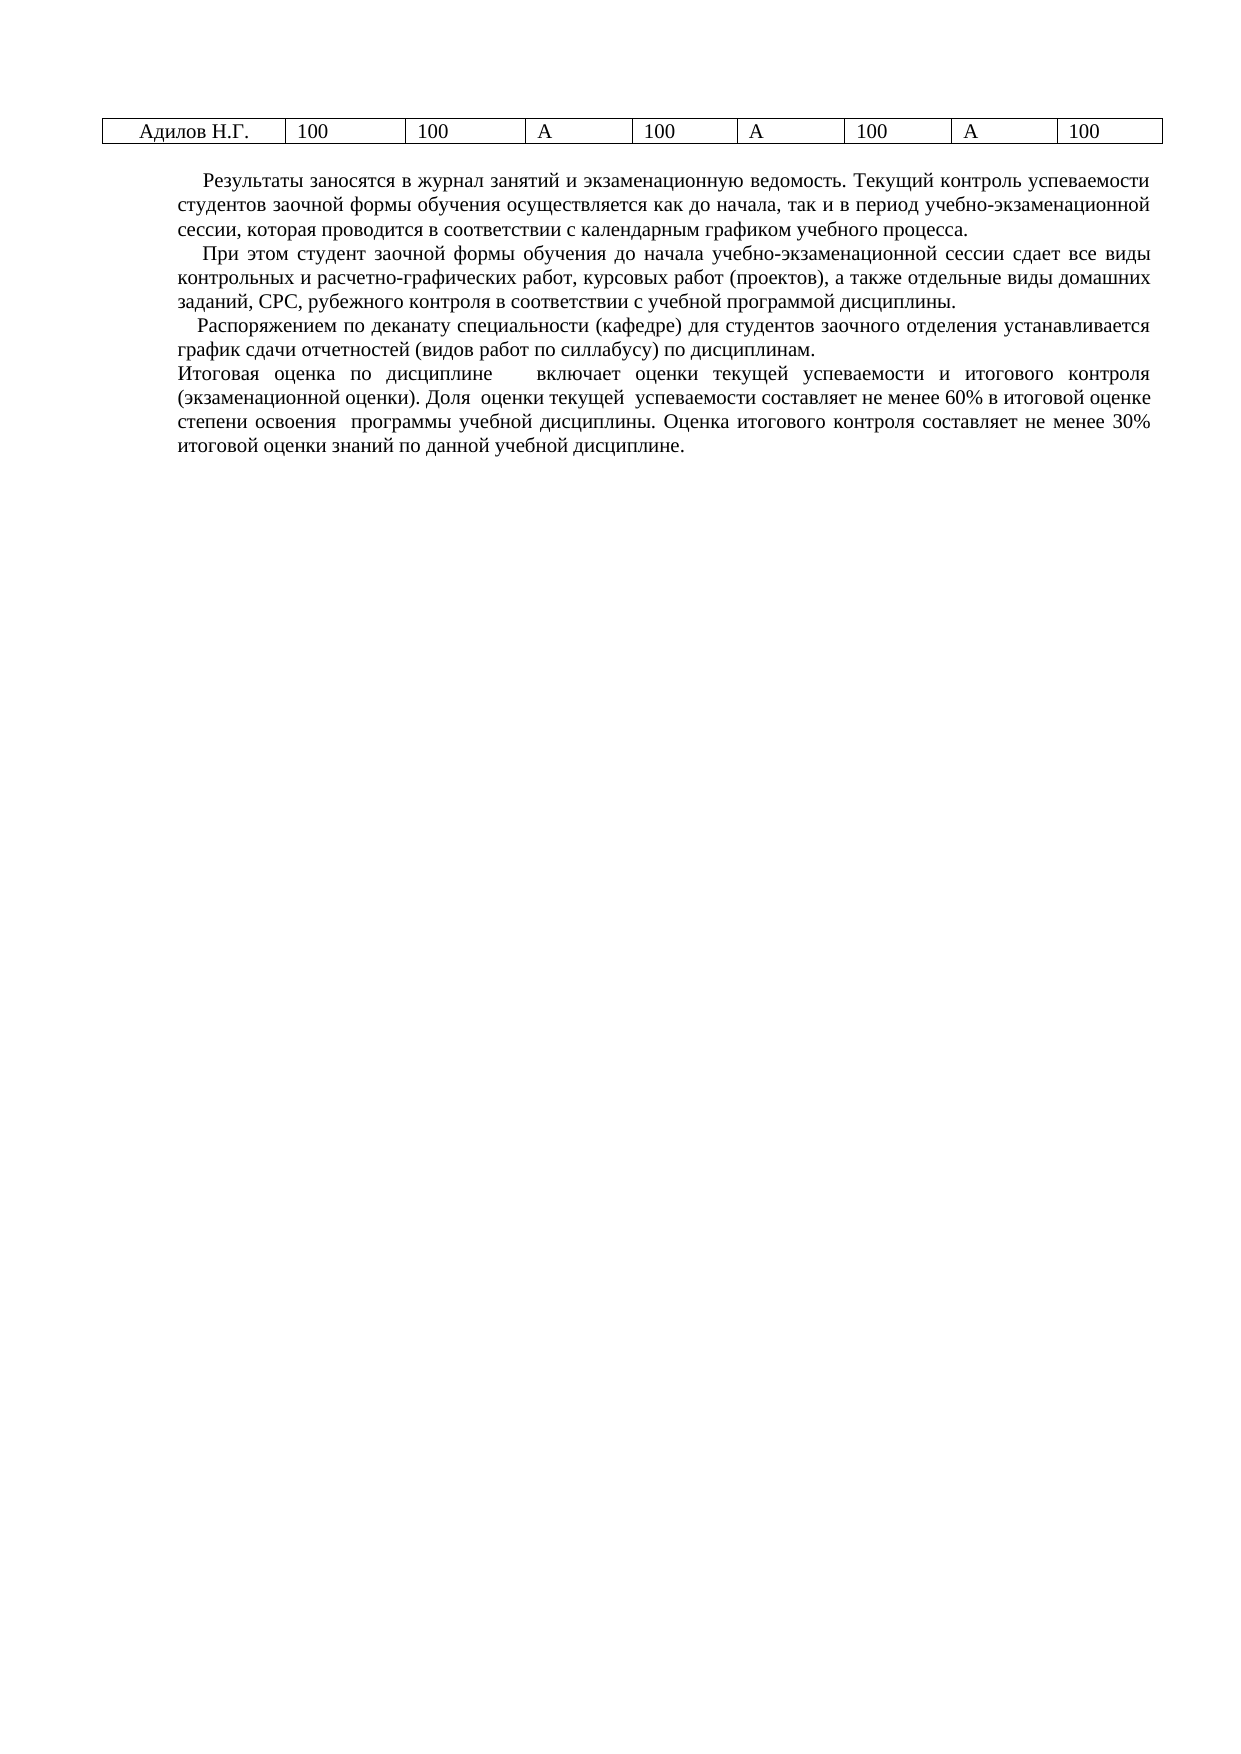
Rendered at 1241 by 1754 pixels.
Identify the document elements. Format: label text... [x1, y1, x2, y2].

text Распоряжением по деканату специальности (кафедре) для студентов заочного отделения устанавливается график сдачи отчетностей (видов работ по силлабусу) по дисциплинам. [177, 313, 1152, 361]
table_cell 100 [633, 119, 737, 143]
table_cell Адилов Н.Г. [103, 119, 285, 143]
table_cell А [738, 119, 844, 143]
table_cell А [526, 119, 632, 143]
table_cell 100 [845, 119, 951, 143]
text Итоговая оценка по дисциплине включает оценки текущей успеваемости и итогового контроля (экзаменационной оценки). Доля оценки текущей успеваемости составляет не менее 60% в итоговой оценке степени освоения программы учебной дисциплины. Оценка итогового контроля составляет не менее 30% итоговой оценки знаний по данной учебной дисциплине. [177, 361, 1152, 457]
text При этом студент заочной формы обучения до начала учебно-экзаменационной сессии сдает все виды контрольных и расчетно-графических работ, курсовых работ (проектов), а также отдельные виды домашних заданий, СРС, рубежного контроля в соответствии с учебной программой дисциплины. [177, 241, 1152, 313]
text Результаты заносятся в журнал занятий и экзаменационную ведомость. Текущий контроль успеваемости студентов заочной формы обучения осуществляется как до начала, так и в период учебно-экзаменационной сессии, которая проводится в соответствии с календарным графиком учебного процесса. [177, 168, 1152, 241]
table_cell 100 [406, 119, 525, 143]
table_cell 100 [286, 119, 405, 143]
table_cell А [952, 119, 1057, 143]
table_cell 100 [1058, 119, 1162, 143]
